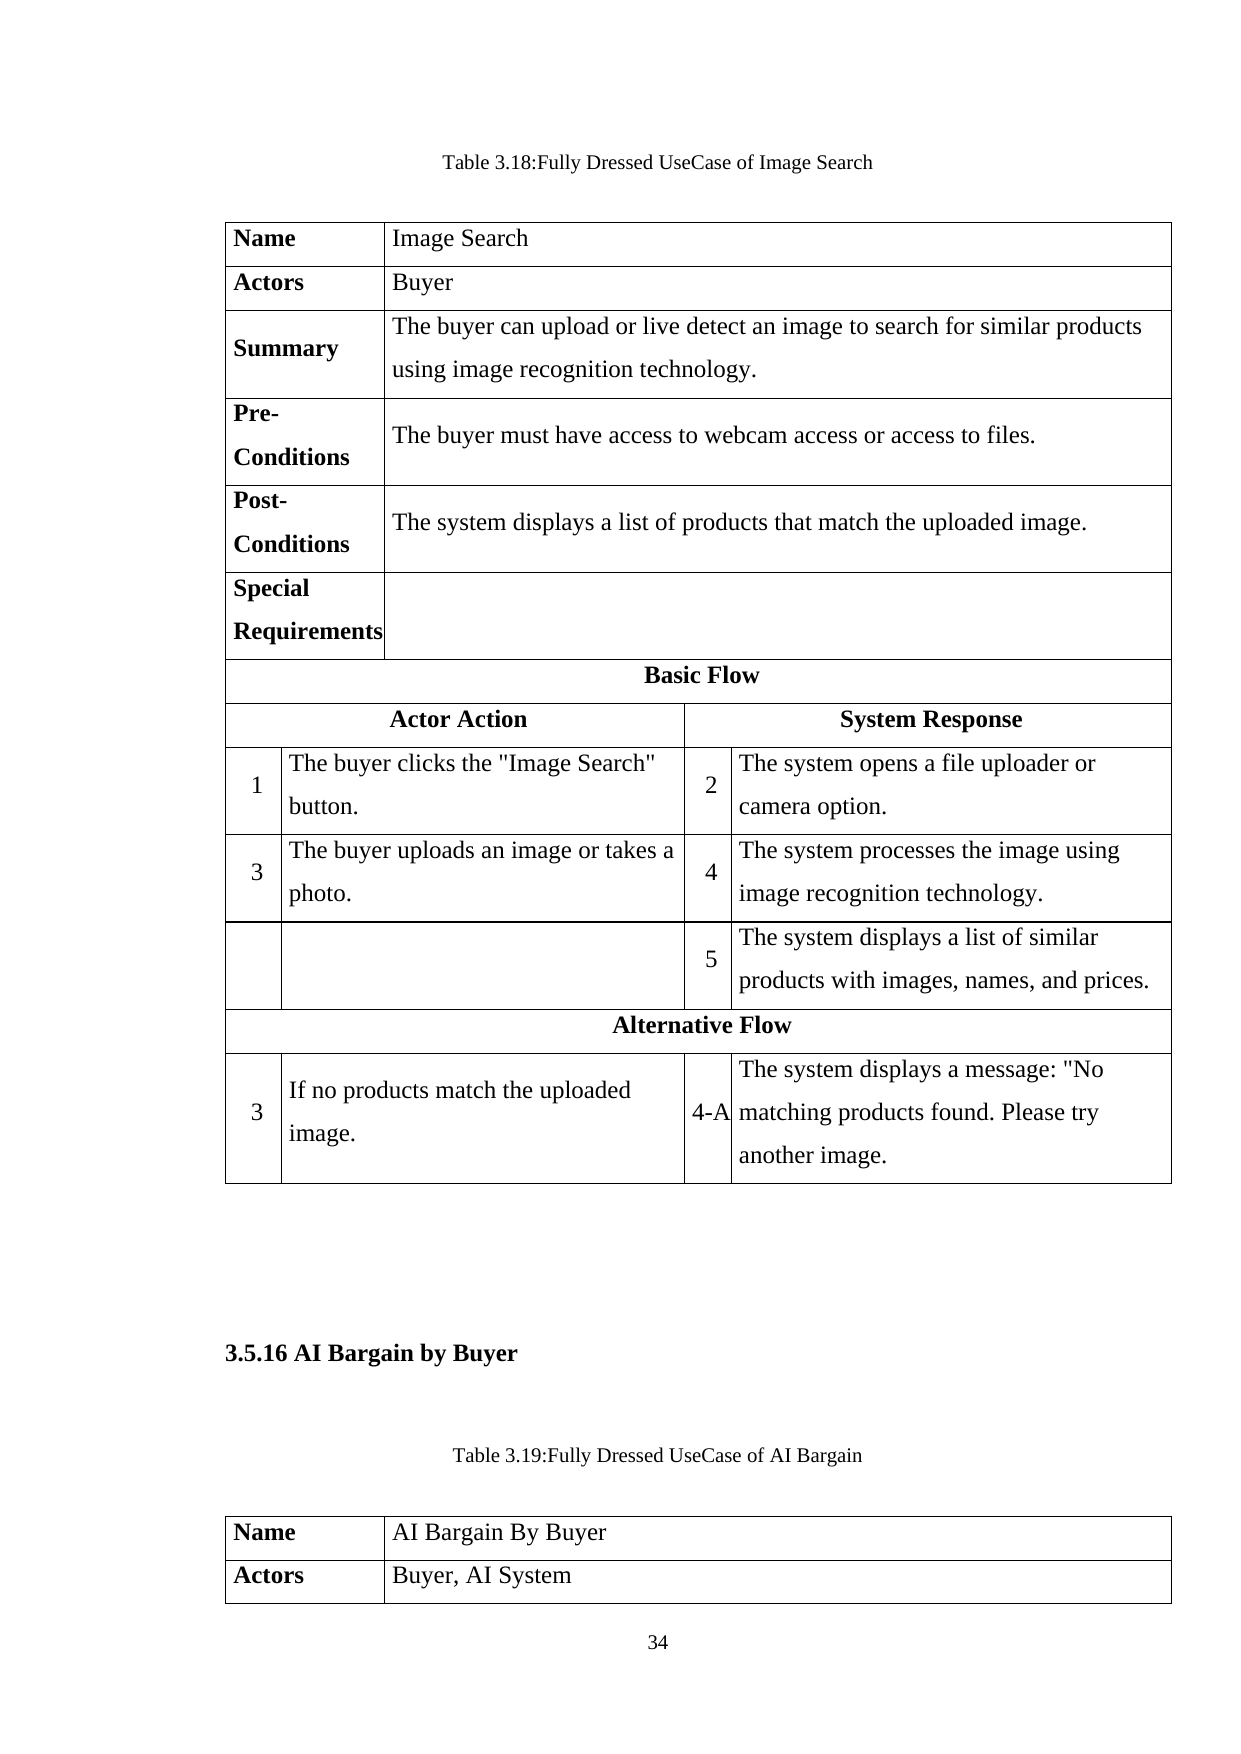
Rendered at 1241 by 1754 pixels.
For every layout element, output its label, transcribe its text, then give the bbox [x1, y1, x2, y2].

table_cell Actors [226, 267, 384, 310]
table_cell Actors [226, 1561, 384, 1603]
table_cell The system displays a list of products that match the uploaded image. [385, 486, 1171, 572]
table_cell 1 [226, 748, 281, 834]
text Table 3.19:Fully Dressed UseCase of AI Bargain [225, 1443, 1090, 1467]
table_cell 3 [226, 1054, 281, 1183]
subtitle 3.5.16 AI Bargain by Buyer [225, 1338, 1090, 1367]
table_cell Post-Conditions [226, 486, 384, 572]
table_cell 4 [685, 835, 731, 921]
table_cell Special Requirements [226, 573, 384, 659]
table_header Image Search [385, 223, 1171, 266]
table_cell Buyer [385, 267, 1171, 310]
table_cell The buyer can upload or live detect an image to search for similar products using image recognition technology. [385, 311, 1171, 397]
table_cell Basic Flow [226, 660, 1171, 703]
table_cell Buyer, AI System [385, 1561, 1171, 1603]
table_cell The system processes the image using image recognition technology. [732, 835, 1171, 921]
table_header Name [226, 1517, 384, 1559]
table_cell The buyer clicks the "Image Search" button. [282, 748, 684, 834]
table_cell System Response [685, 704, 1171, 747]
table_cell [385, 573, 1171, 659]
table_cell 3 [226, 835, 281, 921]
table_cell The system displays a message: "No matching products found. Please try another image. [732, 1054, 1171, 1183]
table_cell [282, 923, 684, 1009]
table_cell Actor Action [226, 704, 684, 747]
table_cell The buyer uploads an image or takes a photo. [282, 835, 684, 921]
table_cell 5 [685, 923, 731, 1009]
table_cell Alternative Flow [226, 1010, 1171, 1053]
table_cell 4-A [685, 1054, 731, 1183]
text Table 3.18:Fully Dressed UseCase of Image Search [225, 150, 1090, 174]
table_cell 2 [685, 748, 731, 834]
table_header Name [226, 223, 384, 266]
table_cell The buyer must have access to webcam access or access to files. [385, 399, 1171, 484]
table_cell Pre-Conditions [226, 399, 384, 484]
table_cell Summary [226, 311, 384, 397]
table_cell If no products match the uploaded image. [282, 1054, 684, 1183]
table_cell The system opens a file uploader or camera option. [732, 748, 1171, 834]
table_cell [226, 923, 281, 1009]
table_header AI Bargain By Buyer [385, 1517, 1171, 1559]
table_cell The system displays a list of similar products with images, names, and prices. [732, 923, 1171, 1009]
